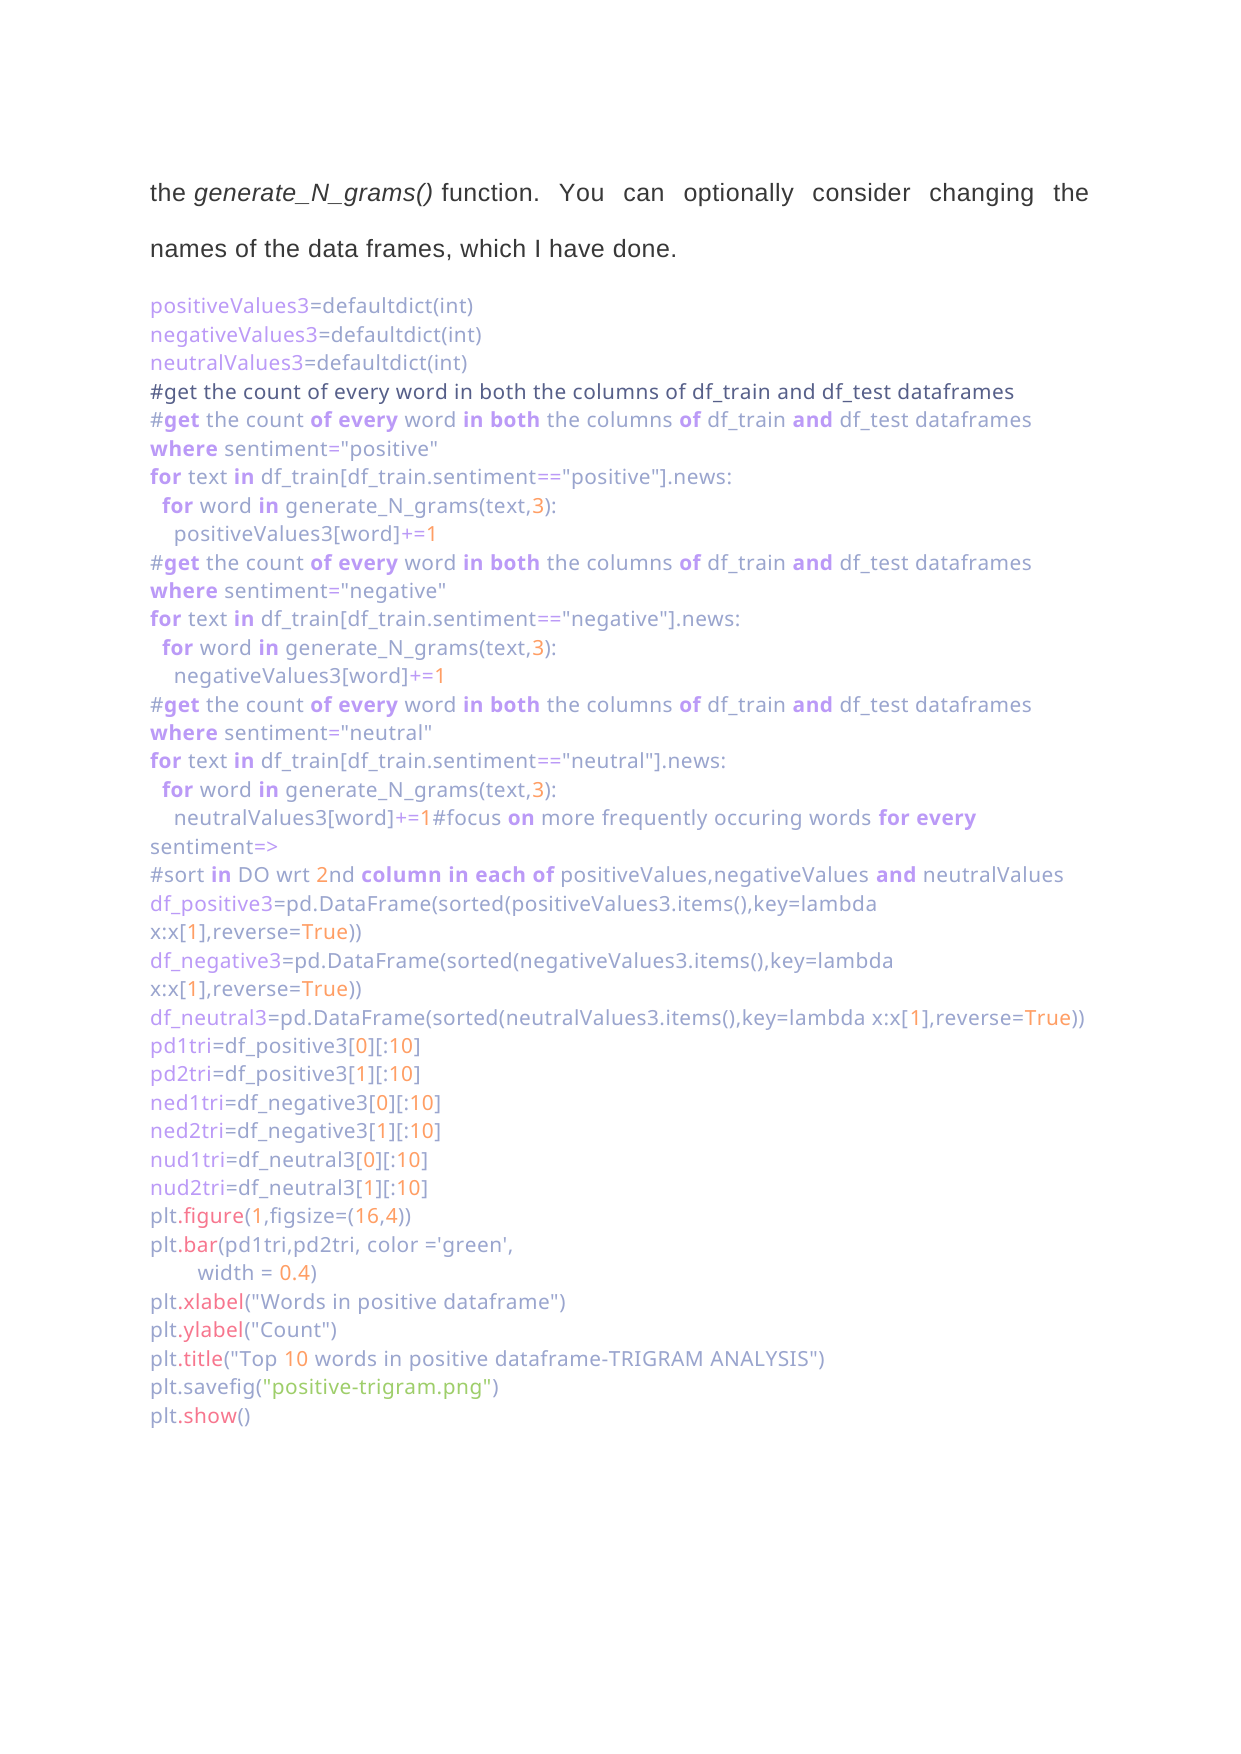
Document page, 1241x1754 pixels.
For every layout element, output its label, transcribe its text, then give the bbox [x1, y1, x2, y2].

text ned1tri=df_negative3[0][:10] [150, 1088, 1090, 1116]
text plt.figure(1,figsize=(16,4)) [150, 1202, 1090, 1230]
text nud1tri=df_neutral3[0][:10] [150, 1145, 1090, 1173]
text #get the count of every word in both the columns of df_train and df_test dataframes where sentiment="negative" [150, 548, 1090, 604]
text #sort in DO wrt 2nd column in each of positiveValues,negativeValues and neutralValues [150, 860, 1090, 889]
text plt.ylabel("Count") [150, 1315, 1090, 1344]
text nud2tri=df_neutral3[1][:10] [150, 1173, 1090, 1202]
text #get the count of every word in both the columns of df_train and df_test dataframes where sentiment="neutral" [150, 690, 1090, 747]
text negativeValues3=defaultdict(int) [150, 320, 1090, 348]
text for text in df_train[df_train.sentiment=="neutral"].news: [150, 747, 1090, 775]
text width = 0.4) [150, 1258, 1090, 1287]
text positiveValues3[word]+=1 [150, 519, 1090, 548]
text for text in df_train[df_train.sentiment=="positive"].news: [150, 462, 1090, 491]
text df_negative3=pd.DataFrame(sorted(negativeValues3.items(),key=lambda x:x[1],reverse=True)) [150, 946, 1090, 1003]
text neutralValues3[word]+=1#focus on more frequently occuring words for every sentiment=> [150, 803, 1090, 860]
text for word in generate_N_grams(text,3): [150, 491, 1090, 519]
text positiveValues3=defaultdict(int) [150, 292, 1090, 320]
text for text in df_train[df_train.sentiment=="negative"].news: [150, 604, 1090, 633]
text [150, 150, 1090, 262]
text ned2tri=df_negative3[1][:10] [150, 1116, 1090, 1145]
text plt.show() [150, 1401, 1090, 1429]
text for word in generate_N_grams(text,3): [150, 633, 1090, 661]
text #get the count of every word in both the columns of df_train and df_test dataframes where sentiment="positive" [150, 405, 1090, 462]
text pd2tri=df_positive3[1][:10] [150, 1059, 1090, 1088]
text plt.savefig("positive-trigram.png") [150, 1372, 1090, 1401]
text plt.xlabel("Words in positive dataframe") [150, 1287, 1090, 1315]
text pd1tri=df_positive3[0][:10] [150, 1031, 1090, 1059]
text for word in generate_N_grams(text,3): [150, 775, 1090, 803]
text plt.title("Top 10 words in positive dataframe-TRIGRAM ANALYSIS") [150, 1344, 1090, 1372]
text negativeValues3[word]+=1 [150, 661, 1090, 690]
text neutralValues3=defaultdict(int) [150, 348, 1090, 377]
text df_neutral3=pd.DataFrame(sorted(neutralValues3.items(),key=lambda x:x[1],reverse=True)) [150, 1003, 1090, 1031]
text #get the count of every word in both the columns of df_train and df_test dataframes [150, 377, 1090, 405]
text plt.bar(pd1tri,pd2tri, color ='green', [150, 1230, 1090, 1258]
text df_positive3=pd.DataFrame(sorted(positiveValues3.items(),key=lambda x:x[1],reverse=True)) [150, 889, 1090, 946]
